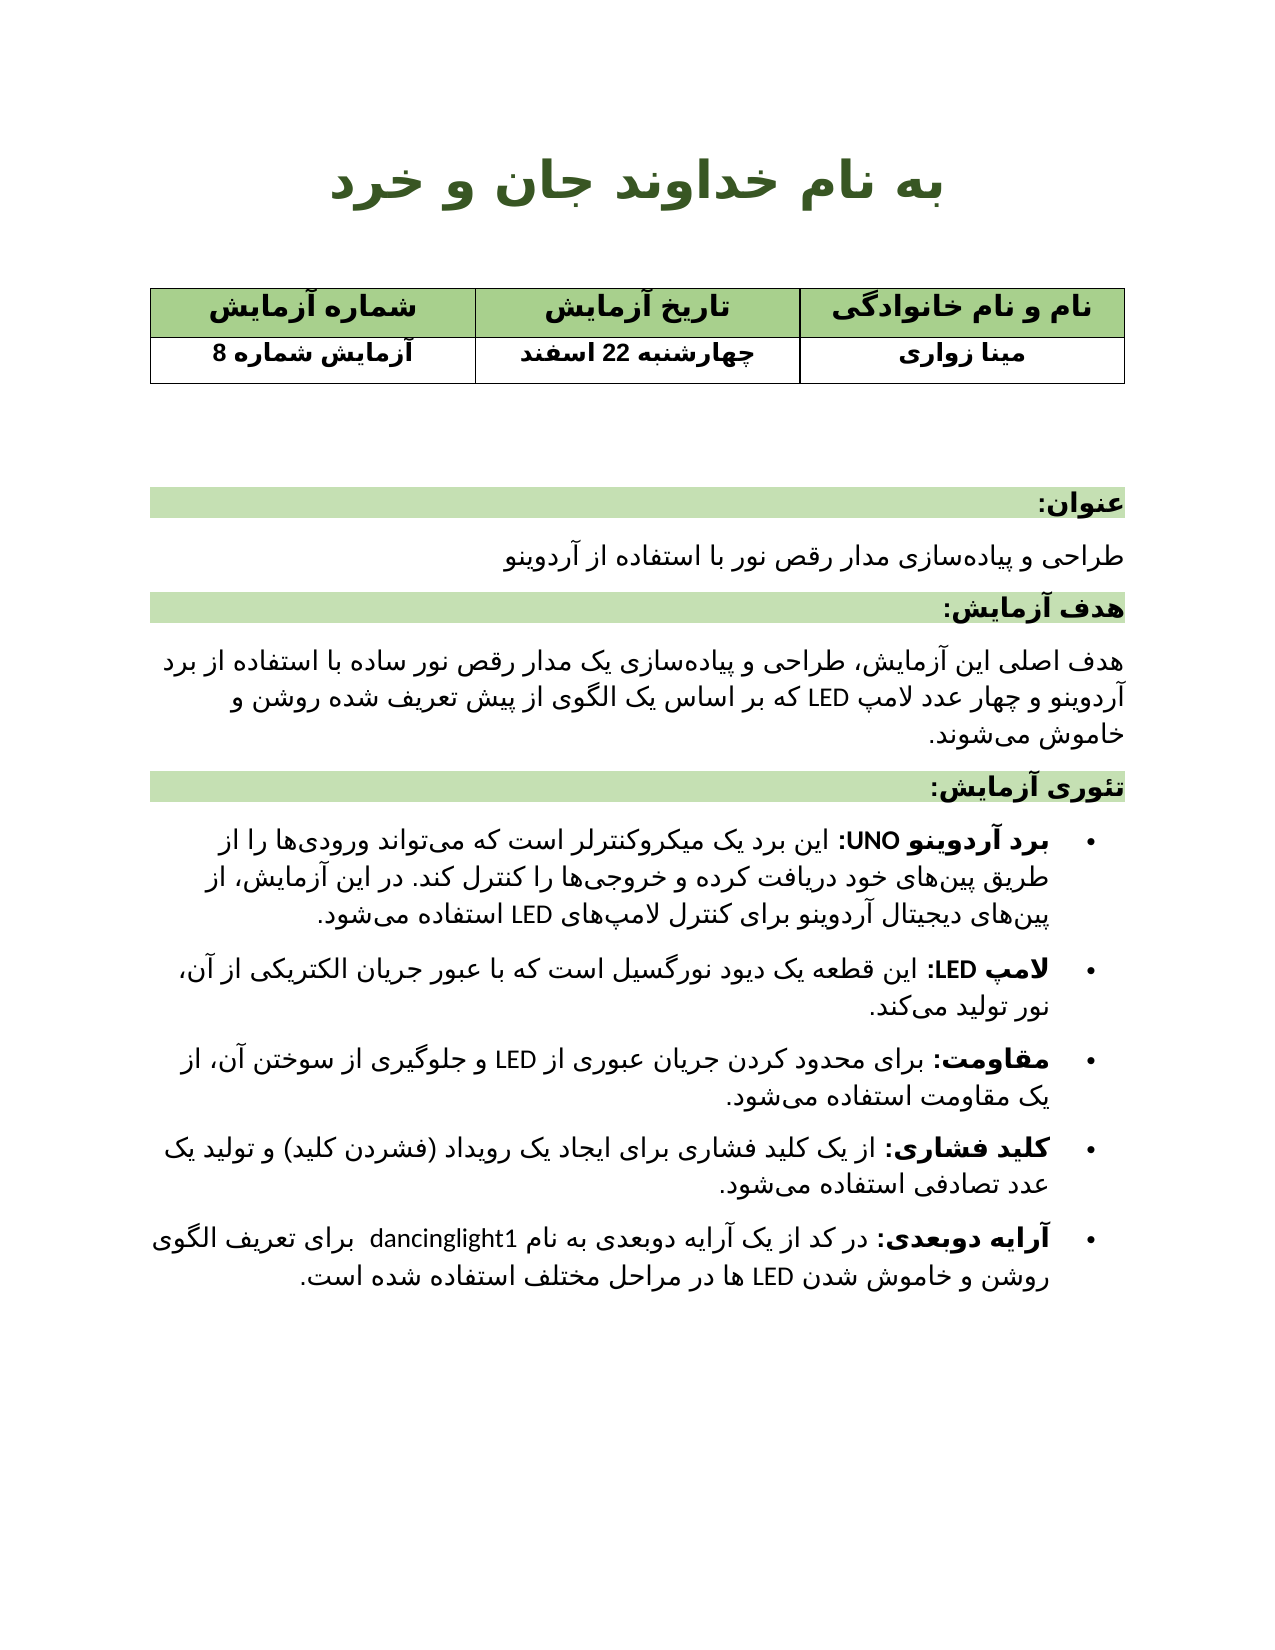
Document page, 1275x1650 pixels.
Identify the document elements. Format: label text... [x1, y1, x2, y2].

table_cell آزمایش شماره 8 [151, 338, 475, 382]
text طراحی و پیاده‌سازی مدار رقص نور با استفاده از آردوینو [150, 539, 1125, 571]
table_cell مینا زواری [801, 338, 1124, 382]
table_header شماره آزمایش [151, 289, 475, 337]
list برد آردوینو UNO: این برد یک میکروکنترلر است که می‌تواند ورودی‌ها را از طریق پین‌های خود دریافت کرده و خروجی‌ها را کنترل کند. در این آزمایش، از پین‌های دیجیتال آردوینو برای کنترل لامپ‌های LED استفاده می‌شود. [150, 823, 1087, 930]
text هدف اصلی این آزمایش، طراحی و پیاده‌سازی یک مدار رقص نور ساده با استفاده از برد آردوینو و چهار عدد لامپ LED که بر اساس یک الگوی از پیش تعریف شده روشن و خاموش می‌شوند. [150, 645, 1125, 749]
list کلید فشاری: از یک کلید فشاری برای ایجاد یک رویداد (فشردن کلید) و تولید یک عدد تصادفی استفاده می‌شود. [150, 1132, 1087, 1199]
list مقاومت: برای محدود کردن جریان عبوری از LED و جلوگیری از سوختن آن، از یک مقاومت استفاده می‌شود. [150, 1042, 1087, 1111]
text به نام خداوند جان و خرد [150, 150, 1125, 211]
text هدف آزمایش: [150, 592, 1125, 623]
table_header تاریخ آزمایش [476, 289, 799, 337]
table_cell چهارشنبه 22 اسفند [476, 338, 799, 382]
list لامپ LED: این قطعه یک دیود نورگسیل است که با عبور جریان الکتریکی از آن، نور تولید می‌کند. [150, 952, 1087, 1021]
table_header نام و نام خانوادگی [801, 289, 1124, 337]
text تئوری آزمایش: [150, 771, 1125, 802]
text عنوان: [150, 487, 1125, 518]
list آرایه دوبعدی: در کد از یک آرایه دوبعدی به نام dancinglight1 برای تعریف الگوی روشن و خاموش شدن LED ها در مراحل مختلف استفاده شده است. [150, 1221, 1087, 1292]
